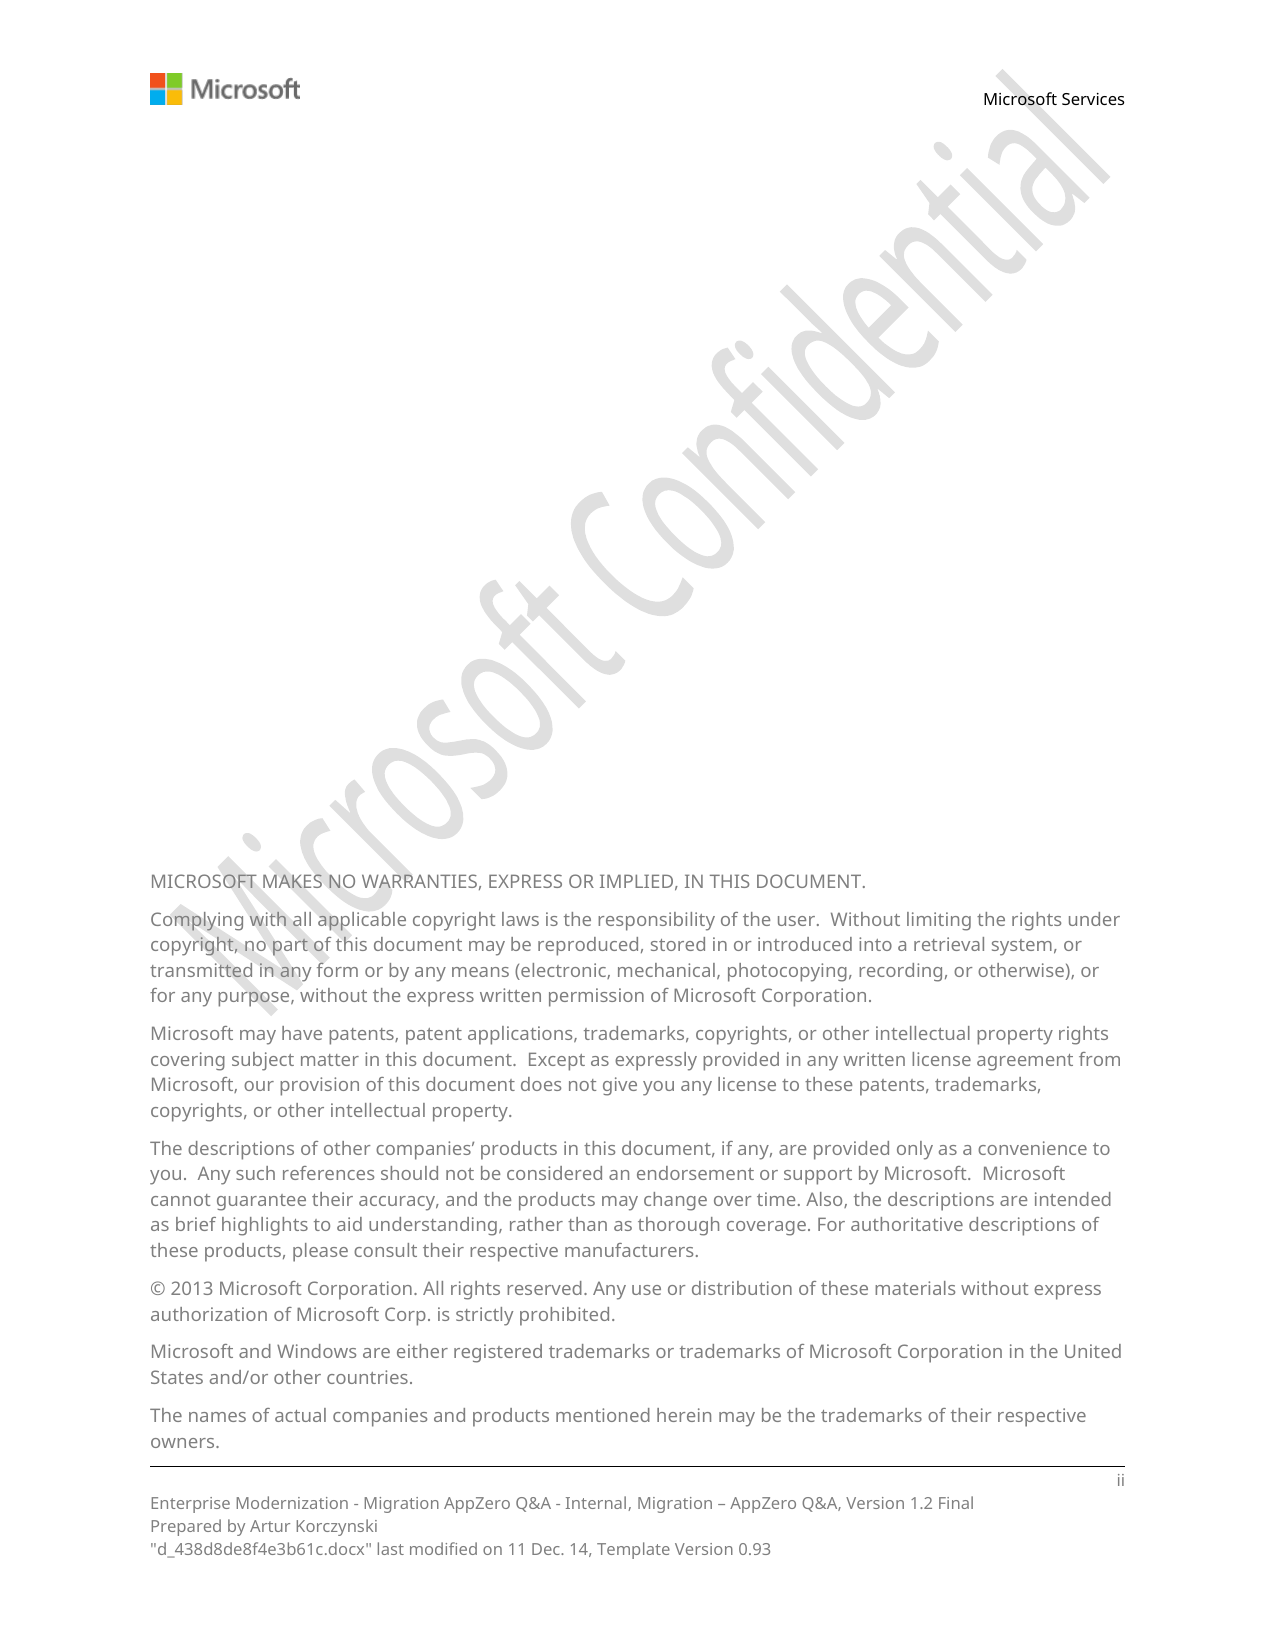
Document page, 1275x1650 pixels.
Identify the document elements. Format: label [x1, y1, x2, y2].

picture [150, 73, 300, 106]
